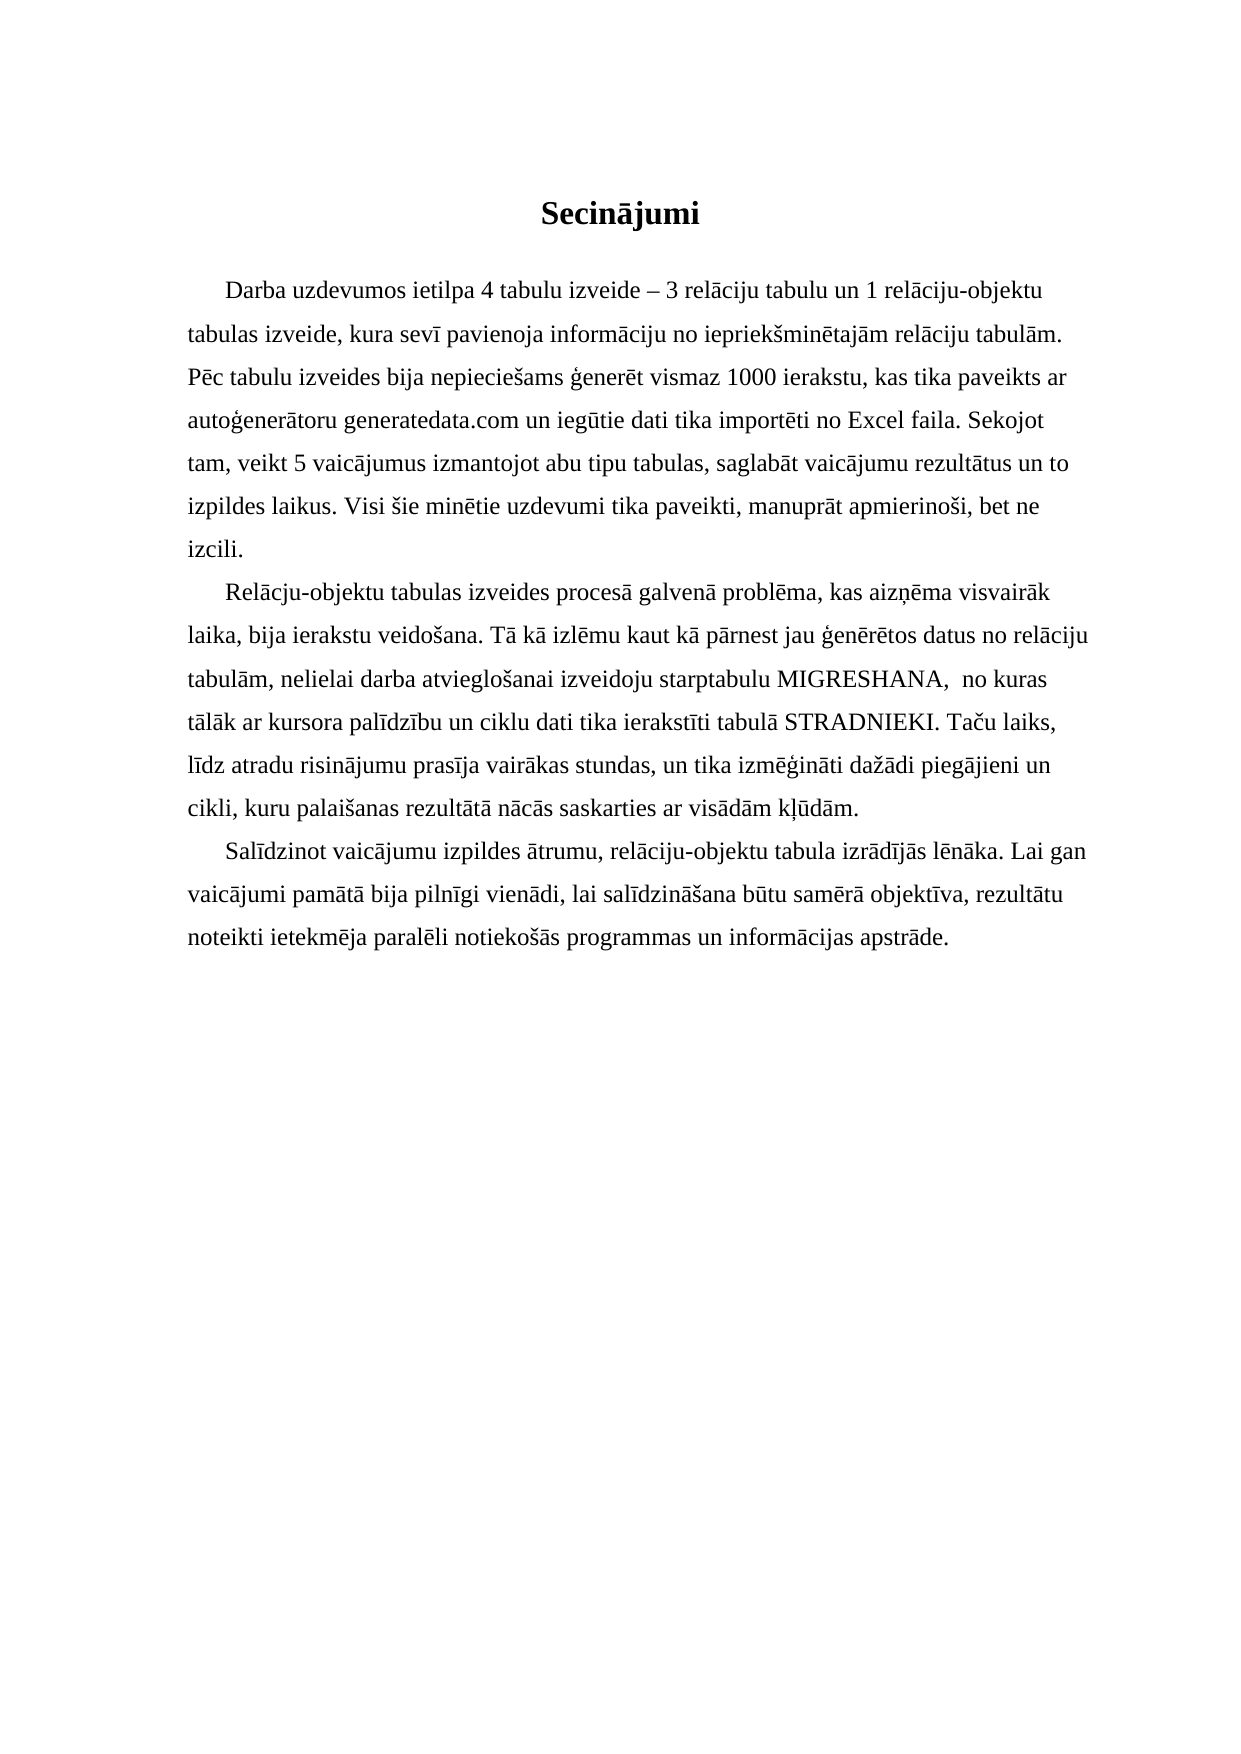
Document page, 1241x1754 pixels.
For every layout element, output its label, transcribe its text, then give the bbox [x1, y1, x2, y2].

title Secinājumi [150, 193, 1090, 231]
text Relācju-objektu tabulas izveides procesā galvenā problēma, kas aizņēma visvairāk laika, bija ierakstu veidošana. Tā kā izlēmu kaut kā pārnest jau ģenērētos datus no relāciju tabulām, nelielai darba atvieglošanai izveidoju starptabulu MIGRESHANA, no kuras tālāk ar kursora palīdzību un ciklu dati tika ierakstīti tabulā STRADNIEKI. Taču laiks, līdz atradu risinājumu prasīja vairākas stundas, un tika izmēģināti dažādi piegājieni un cikli, kuru palaišanas rezultātā nācās saskarties ar visādām kļūdām. [187, 577, 1090, 822]
text Salīdzinot vaicājumu izpildes ātrumu, relāciju-objektu tabula izrādījās lēnāka. Lai gan vaicājumi pamātā bija pilnīgi vienādi, lai salīdzināšana būtu samērā objektīva, rezultātu noteikti ietekmēja paralēli notiekošās programmas un informācijas apstrāde. [187, 836, 1090, 951]
text Darba uzdevumos ietilpa 4 tabulu izveide – 3 relāciju tabulu un 1 relāciju-objektu tabulas izveide, kura sevī pavienoja informāciju no iepriekšminētajām relāciju tabulām. Pēc tabulu izveides bija nepieciešams ģenerēt vismaz 1000 ierakstu, kas tika paveikts ar autoģenerātoru generatedata.com un iegūtie dati tika importēti no Excel faila. Sekojot tam, veikt 5 vaicājumus izmantojot abu tipu tabulas, saglabāt vaicājumu rezultātus un to izpildes laikus. Visi šie minētie uzdevumi tika paveikti, manuprāt apmierinoši, bet ne izcili. [187, 276, 1090, 563]
